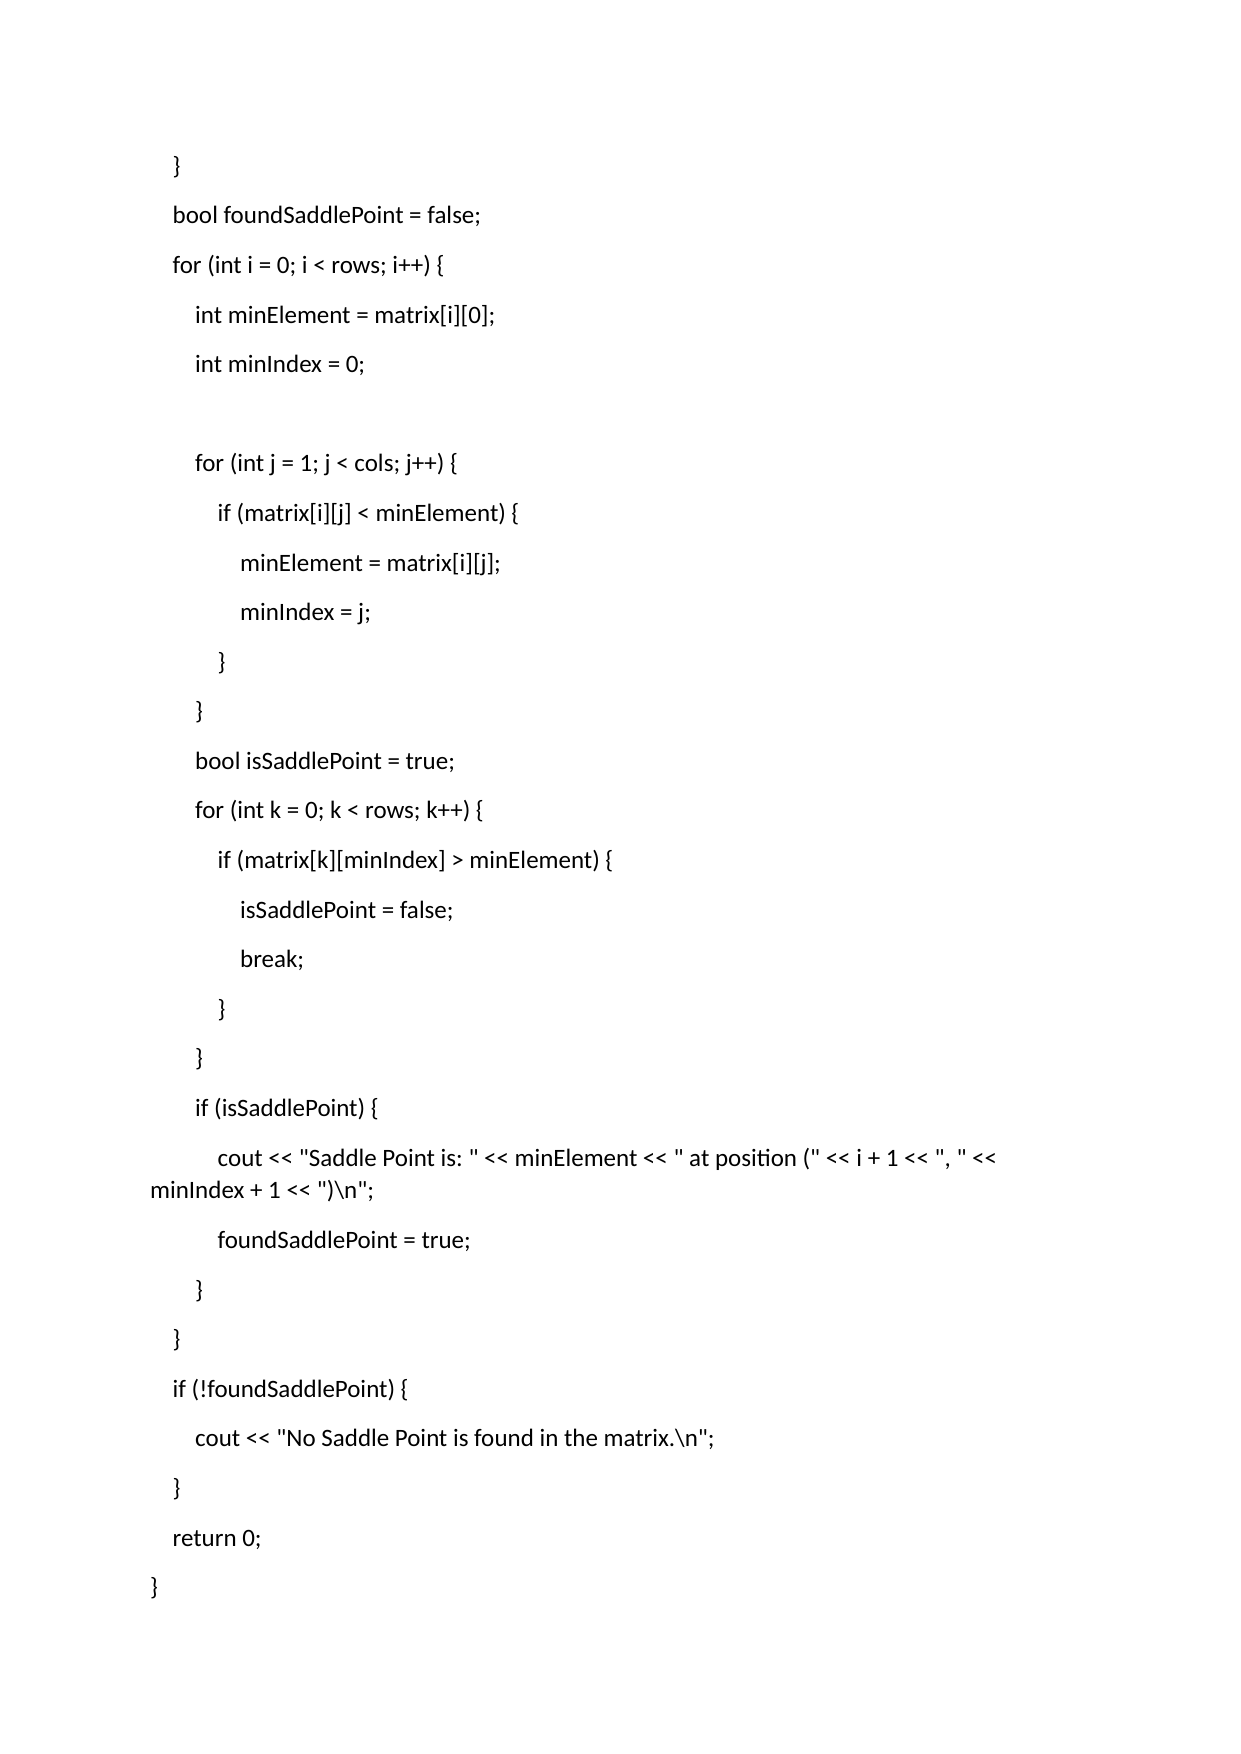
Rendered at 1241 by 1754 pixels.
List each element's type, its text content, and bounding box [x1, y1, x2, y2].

text minElement = matrix[i][j]; [150, 547, 1090, 577]
text int minIndex = 0; [150, 348, 1090, 379]
text isSaddlePoint = false; [150, 894, 1090, 924]
text bool isSaddlePoint = true; [150, 745, 1090, 776]
text } [150, 695, 1090, 726]
text for (int k = 0; k < rows; k++) { [150, 794, 1090, 825]
text if (isSaddlePoint) { [150, 1092, 1090, 1123]
text if (!foundSaddlePoint) { [150, 1373, 1090, 1403]
text } [150, 1274, 1090, 1304]
text foundSaddlePoint = true; [150, 1224, 1090, 1255]
text cout << "No Saddle Point is found in the matrix.\n"; [150, 1422, 1090, 1453]
text int minElement = matrix[i][0]; [150, 299, 1090, 329]
text } [150, 150, 1090, 181]
text if (matrix[i][j] < minElement) { [150, 497, 1090, 528]
text bool foundSaddlePoint = false; [150, 199, 1090, 230]
text for (int i = 0; i < rows; i++) { [150, 249, 1090, 280]
text } [150, 646, 1090, 676]
text } [150, 1042, 1090, 1073]
text } [150, 1323, 1090, 1354]
text } [150, 1571, 1090, 1602]
text minIndex = j; [150, 596, 1090, 627]
text cout << "Saddle Point is: " << minElement << " at position (" << i + 1 << ", " << minIndex + 1 << ")\n"; [150, 1142, 1090, 1205]
text if (matrix[k][minIndex] > minElement) { [150, 844, 1090, 875]
text for (int j = 1; j < cols; j++) { [150, 447, 1090, 478]
text } [150, 1472, 1090, 1503]
text } [150, 993, 1090, 1023]
text break; [150, 943, 1090, 974]
text return 0; [150, 1522, 1090, 1552]
